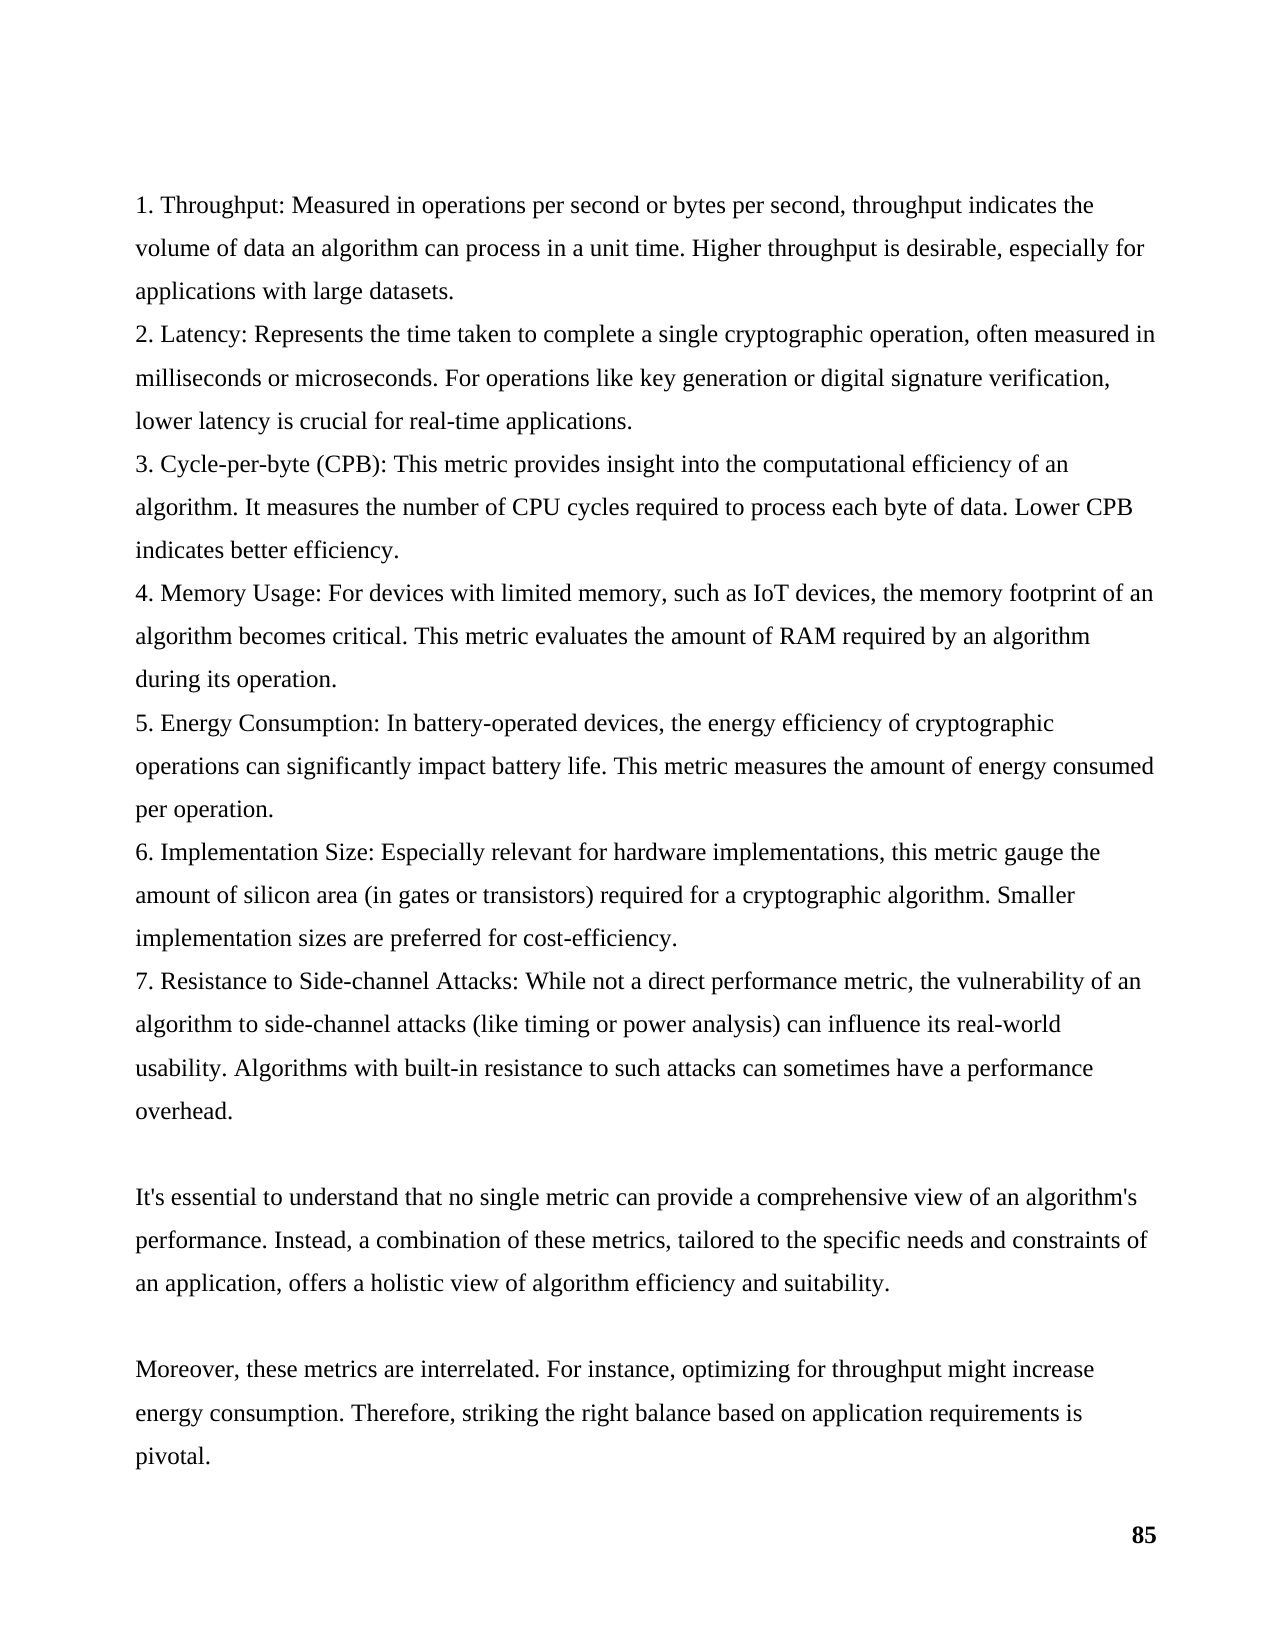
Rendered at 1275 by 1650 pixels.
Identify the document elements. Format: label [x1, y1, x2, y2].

subtitle [135, 147, 1156, 1469]
